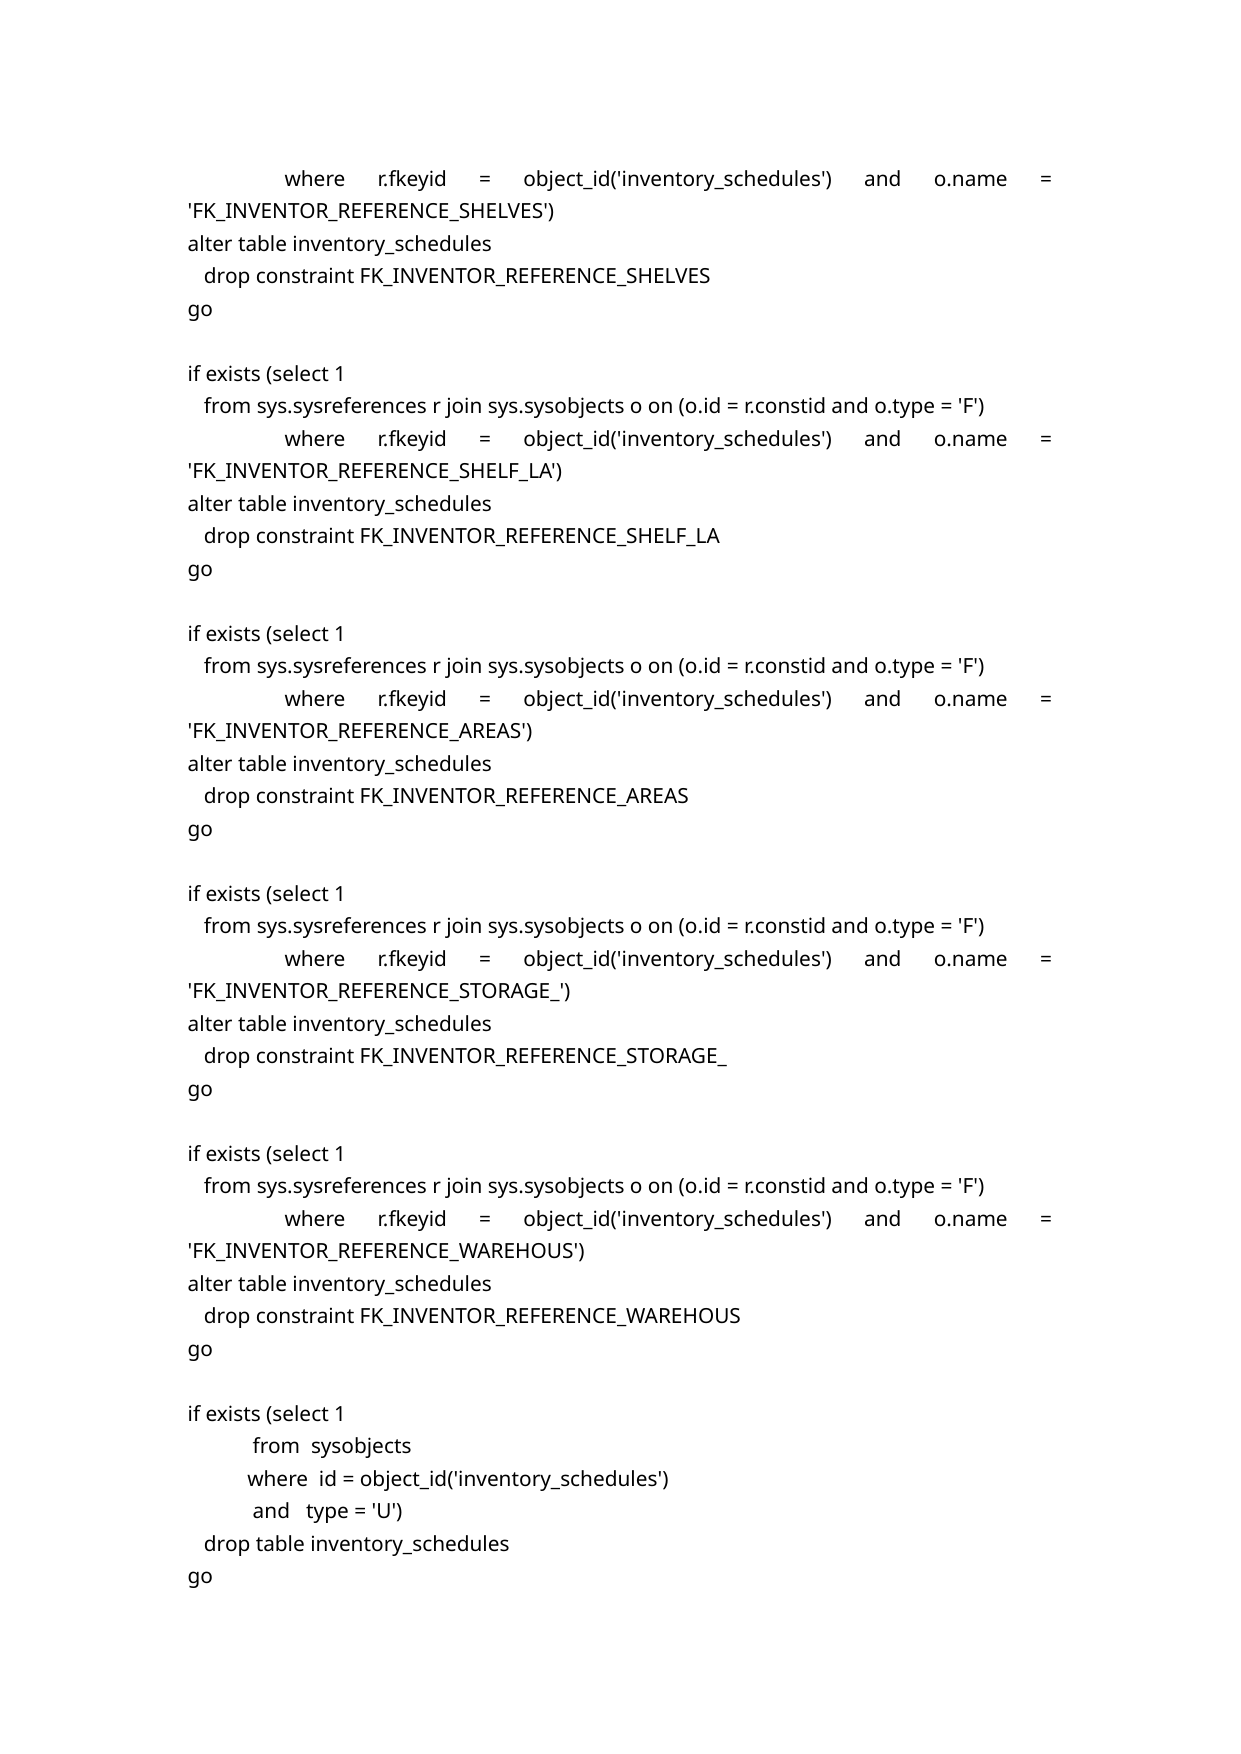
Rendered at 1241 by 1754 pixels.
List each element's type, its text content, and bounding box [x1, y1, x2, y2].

text drop constraint FK_INVENTOR_REFERENCE_SHELF_LA [187, 519, 1053, 552]
text alter table inventory_schedules [187, 227, 1053, 259]
text from sysobjects [187, 1429, 1053, 1462]
text if exists (select 1 [187, 877, 1053, 909]
text where r.fkeyid = object_id('inventory_schedules') and o.name = 'FK_INVENTOR_REFERENCE_STORAGE_') [187, 942, 1053, 1007]
text drop constraint FK_INVENTOR_REFERENCE_WAREHOUS [187, 1299, 1053, 1332]
text and type = 'U') [187, 1494, 1053, 1527]
text go [187, 1332, 1053, 1364]
text drop constraint FK_INVENTOR_REFERENCE_SHELVES [187, 259, 1053, 292]
text if exists (select 1 [187, 357, 1053, 389]
text from sys.sysreferences r join sys.sysobjects o on (o.id = r.constid and o.type = 'F') [187, 1169, 1053, 1202]
text go [187, 1072, 1053, 1104]
text from sys.sysreferences r join sys.sysobjects o on (o.id = r.constid and o.type = 'F') [187, 649, 1053, 682]
text where r.fkeyid = object_id('inventory_schedules') and o.name = 'FK_INVENTOR_REFERENCE_AREAS') [187, 682, 1053, 747]
text alter table inventory_schedules [187, 1007, 1053, 1039]
text if exists (select 1 [187, 1137, 1053, 1169]
text alter table inventory_schedules [187, 747, 1053, 779]
text alter table inventory_schedules [187, 487, 1053, 519]
text alter table inventory_schedules [187, 1267, 1053, 1299]
text from sys.sysreferences r join sys.sysobjects o on (o.id = r.constid and o.type = 'F') [187, 389, 1053, 422]
text drop table inventory_schedules [187, 1527, 1053, 1559]
text if exists (select 1 [187, 1397, 1053, 1429]
text go [187, 812, 1053, 844]
text where r.fkeyid = object_id('inventory_schedules') and o.name = 'FK_INVENTOR_REFERENCE_SHELVES') [187, 162, 1053, 227]
text drop constraint FK_INVENTOR_REFERENCE_AREAS [187, 779, 1053, 812]
text go [187, 292, 1053, 324]
text from sys.sysreferences r join sys.sysobjects o on (o.id = r.constid and o.type = 'F') [187, 909, 1053, 942]
text where r.fkeyid = object_id('inventory_schedules') and o.name = 'FK_INVENTOR_REFERENCE_WAREHOUS') [187, 1202, 1053, 1267]
text if exists (select 1 [187, 617, 1053, 649]
text go [187, 1559, 1053, 1592]
text where id = object_id('inventory_schedules') [187, 1462, 1053, 1494]
text where r.fkeyid = object_id('inventory_schedules') and o.name = 'FK_INVENTOR_REFERENCE_SHELF_LA') [187, 422, 1053, 487]
text go [187, 552, 1053, 584]
text drop constraint FK_INVENTOR_REFERENCE_STORAGE_ [187, 1039, 1053, 1072]
